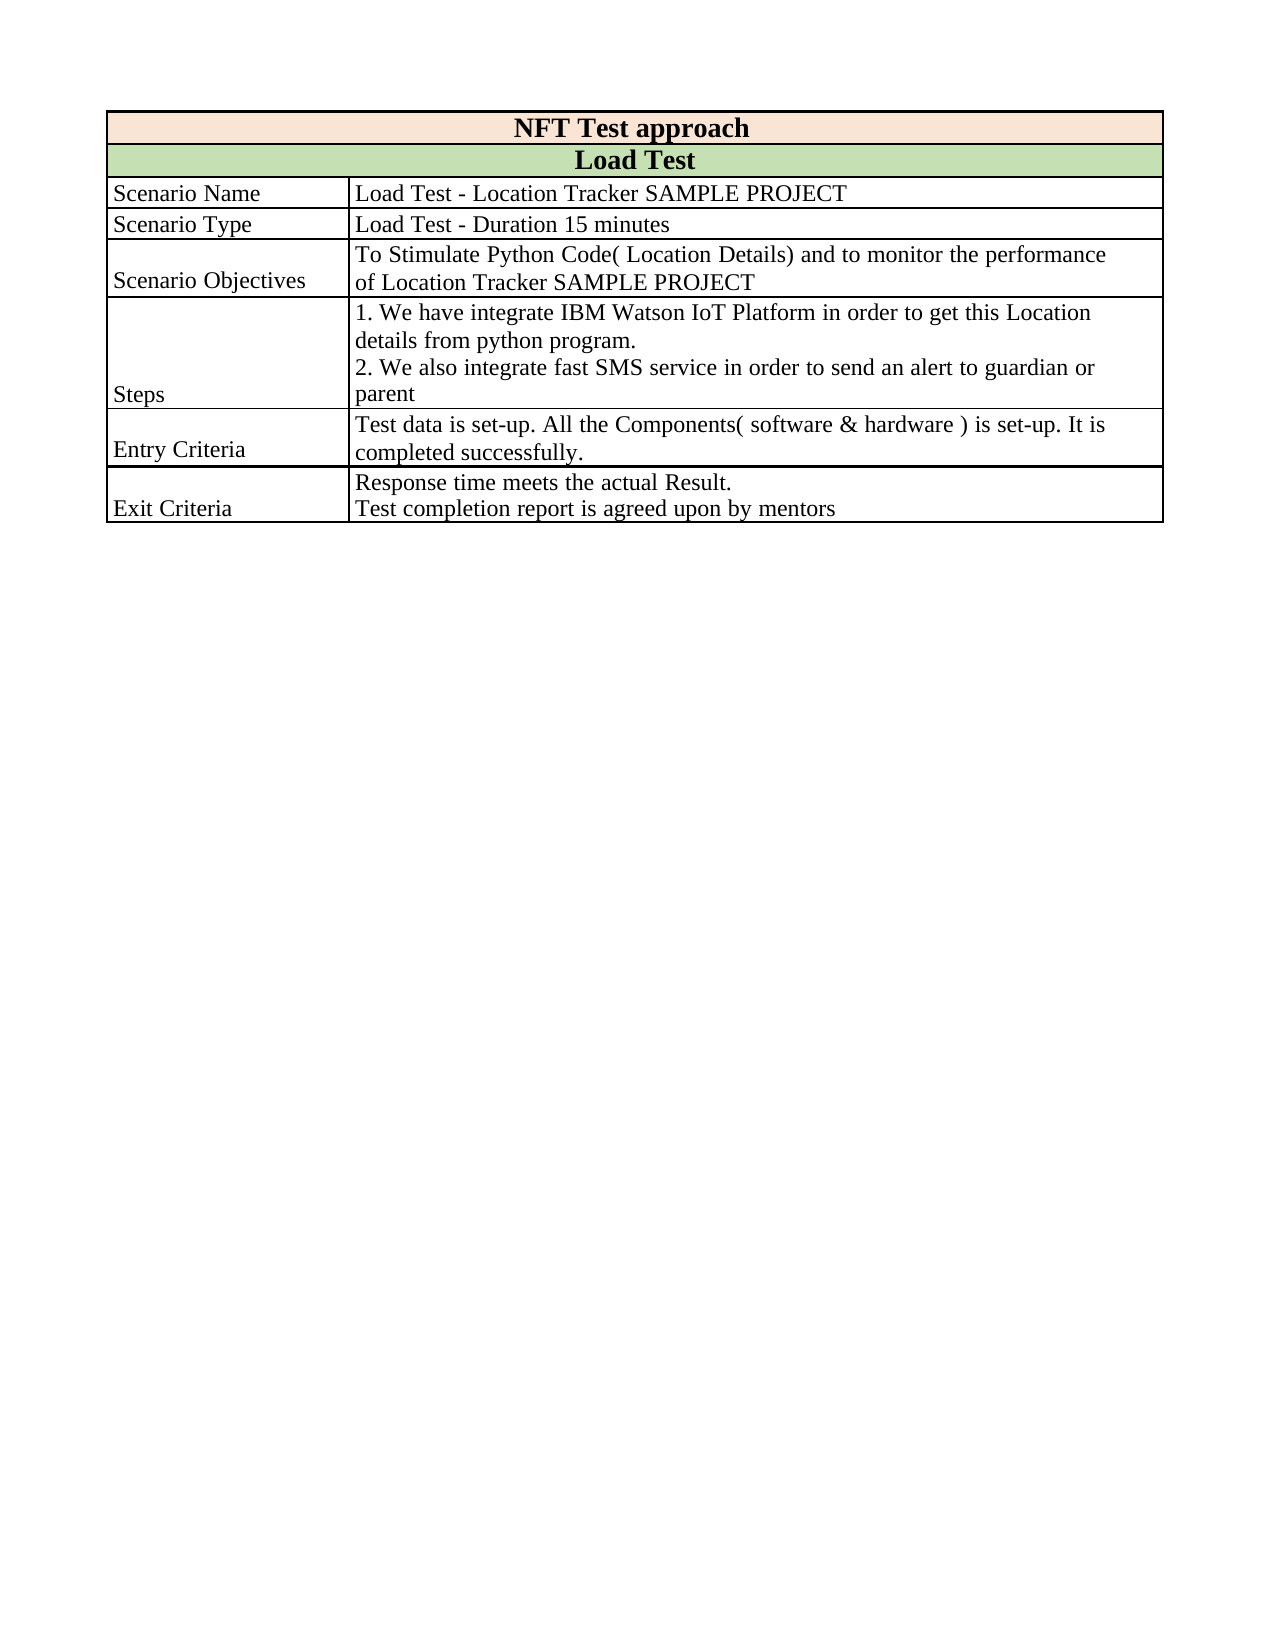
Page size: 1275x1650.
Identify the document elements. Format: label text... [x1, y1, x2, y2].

table_cell To Stimulate Python Code( Location Details) and to monitor the performance of Location Tracker SAMPLE PROJECT [350, 240, 1162, 296]
table_cell Scenario Name [108, 178, 348, 207]
table_cell Load Test [108, 145, 1162, 176]
table_cell Test data is set-up. All the Components( software & hardware ) is set-up. It is completed successfully. [350, 409, 1162, 465]
table_cell Load Test - Duration 15 minutes [350, 209, 1162, 238]
table_cell We have integrate IBM Watson IoT Platform in order to get this Location details from python program. We also integrate fast SMS service in order to send an alert to guardian or parent [350, 298, 1162, 408]
table_cell Steps [108, 298, 348, 408]
table_cell Scenario Objectives [108, 240, 348, 296]
table_header NFT Test approach [108, 113, 1162, 143]
table_cell Exit Criteria [108, 468, 348, 521]
table_cell Response time meets the actual Result. Test completion report is agreed upon by mentors [350, 468, 1162, 521]
table_cell Load Test - Location Tracker SAMPLE PROJECT [350, 178, 1162, 207]
table_cell Scenario Type [108, 209, 348, 238]
table_cell Entry Criteria [108, 409, 348, 465]
